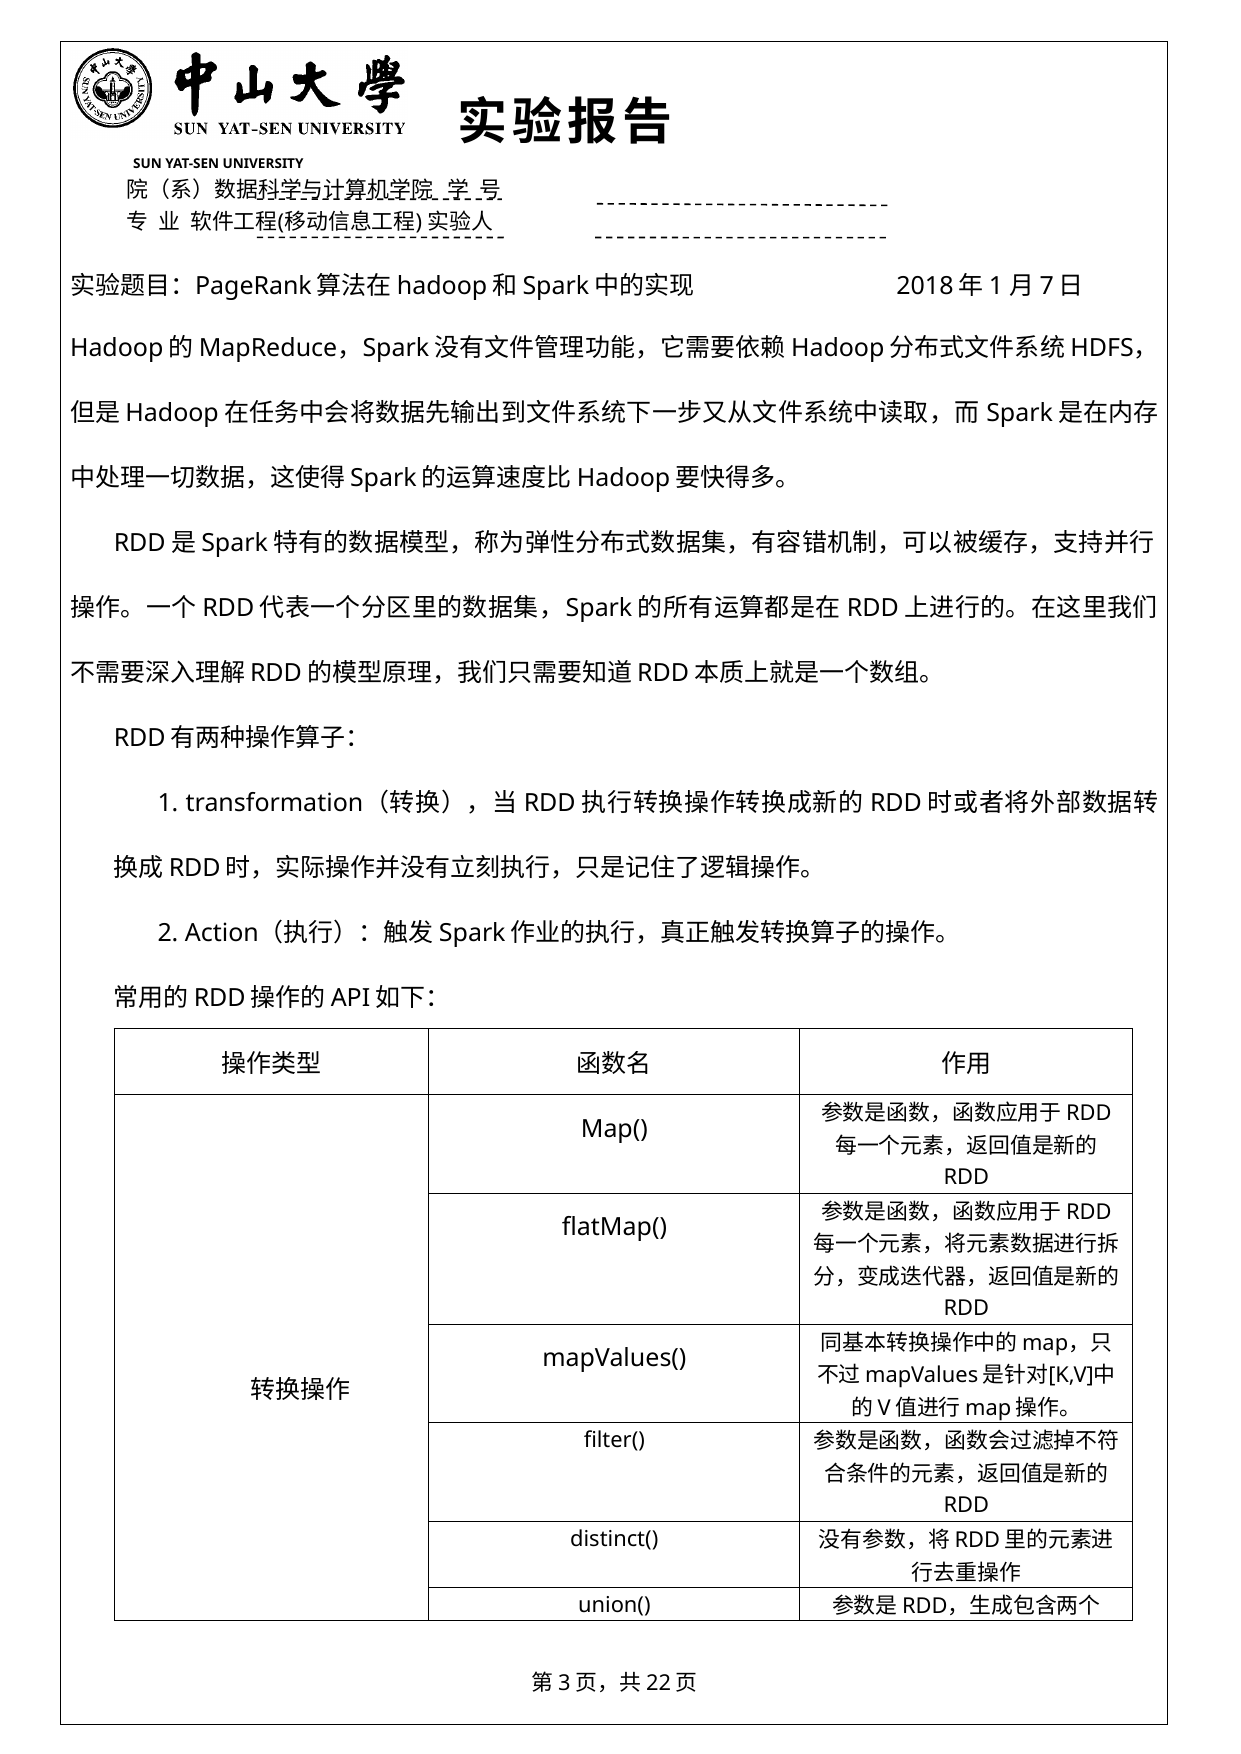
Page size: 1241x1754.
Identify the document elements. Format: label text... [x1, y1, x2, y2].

text RDD有两种操作算子： [70, 703, 1159, 768]
table_cell 转换操作 [115, 1095, 428, 1620]
table_cell distinct() [429, 1522, 799, 1587]
text 2. Action（执行）：触发Spark作业的执行，真正触发转换算子的操作。 [113, 898, 1159, 963]
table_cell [800, 1588, 1132, 1620]
table_header 作用 [800, 1029, 1132, 1094]
text 1. transformation（转换），当RDD执行转换操作转换成新的RDD时或者将外部数据转换成RDD时，实际操作并没有立刻执行，只是记住了逻辑操作。 [113, 768, 1159, 898]
table_cell mapValues() [429, 1325, 799, 1422]
table_cell 参数是函数，函数应用于RDD每一个元素，返回值是新的RDD [800, 1095, 1132, 1192]
table_cell filter() [429, 1423, 799, 1521]
table_header 操作类型 [115, 1029, 428, 1094]
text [70, 313, 1159, 508]
table_cell 参数是函数，函数应用于RDD每一个元素，将元素数据进行拆分，变成迭代器，返回值是新的RDD [800, 1194, 1132, 1323]
table_cell 同基本转换操作中的map，只不过mapValues是针对[K,V]中的V值进行map操作。 [800, 1325, 1132, 1422]
table_cell 参数是函数，函数会过滤掉不符合条件的元素，返回值是新的RDD [800, 1423, 1132, 1521]
table_cell 没有参数，将RDD里的元素进行去重操作 [800, 1522, 1132, 1587]
table_cell union() [429, 1588, 799, 1620]
text RDD是Spark特有的数据模型，称为弹性分布式数据集，有容错机制，可以被缓存，支持并行操作。一个RDD代表一个分区里的数据集，Spark的所有运算都是在RDD上进行的。在这里我们不需要深入理解RDD的模型原理，我们只需要知道RDD本质上就是一个数组。 [70, 508, 1159, 703]
table_cell flatMap() [429, 1194, 799, 1323]
text 常用的RDD操作的API如下： [70, 963, 1159, 1028]
table_header 函数名 [429, 1029, 799, 1094]
table_cell Map() [429, 1095, 799, 1192]
